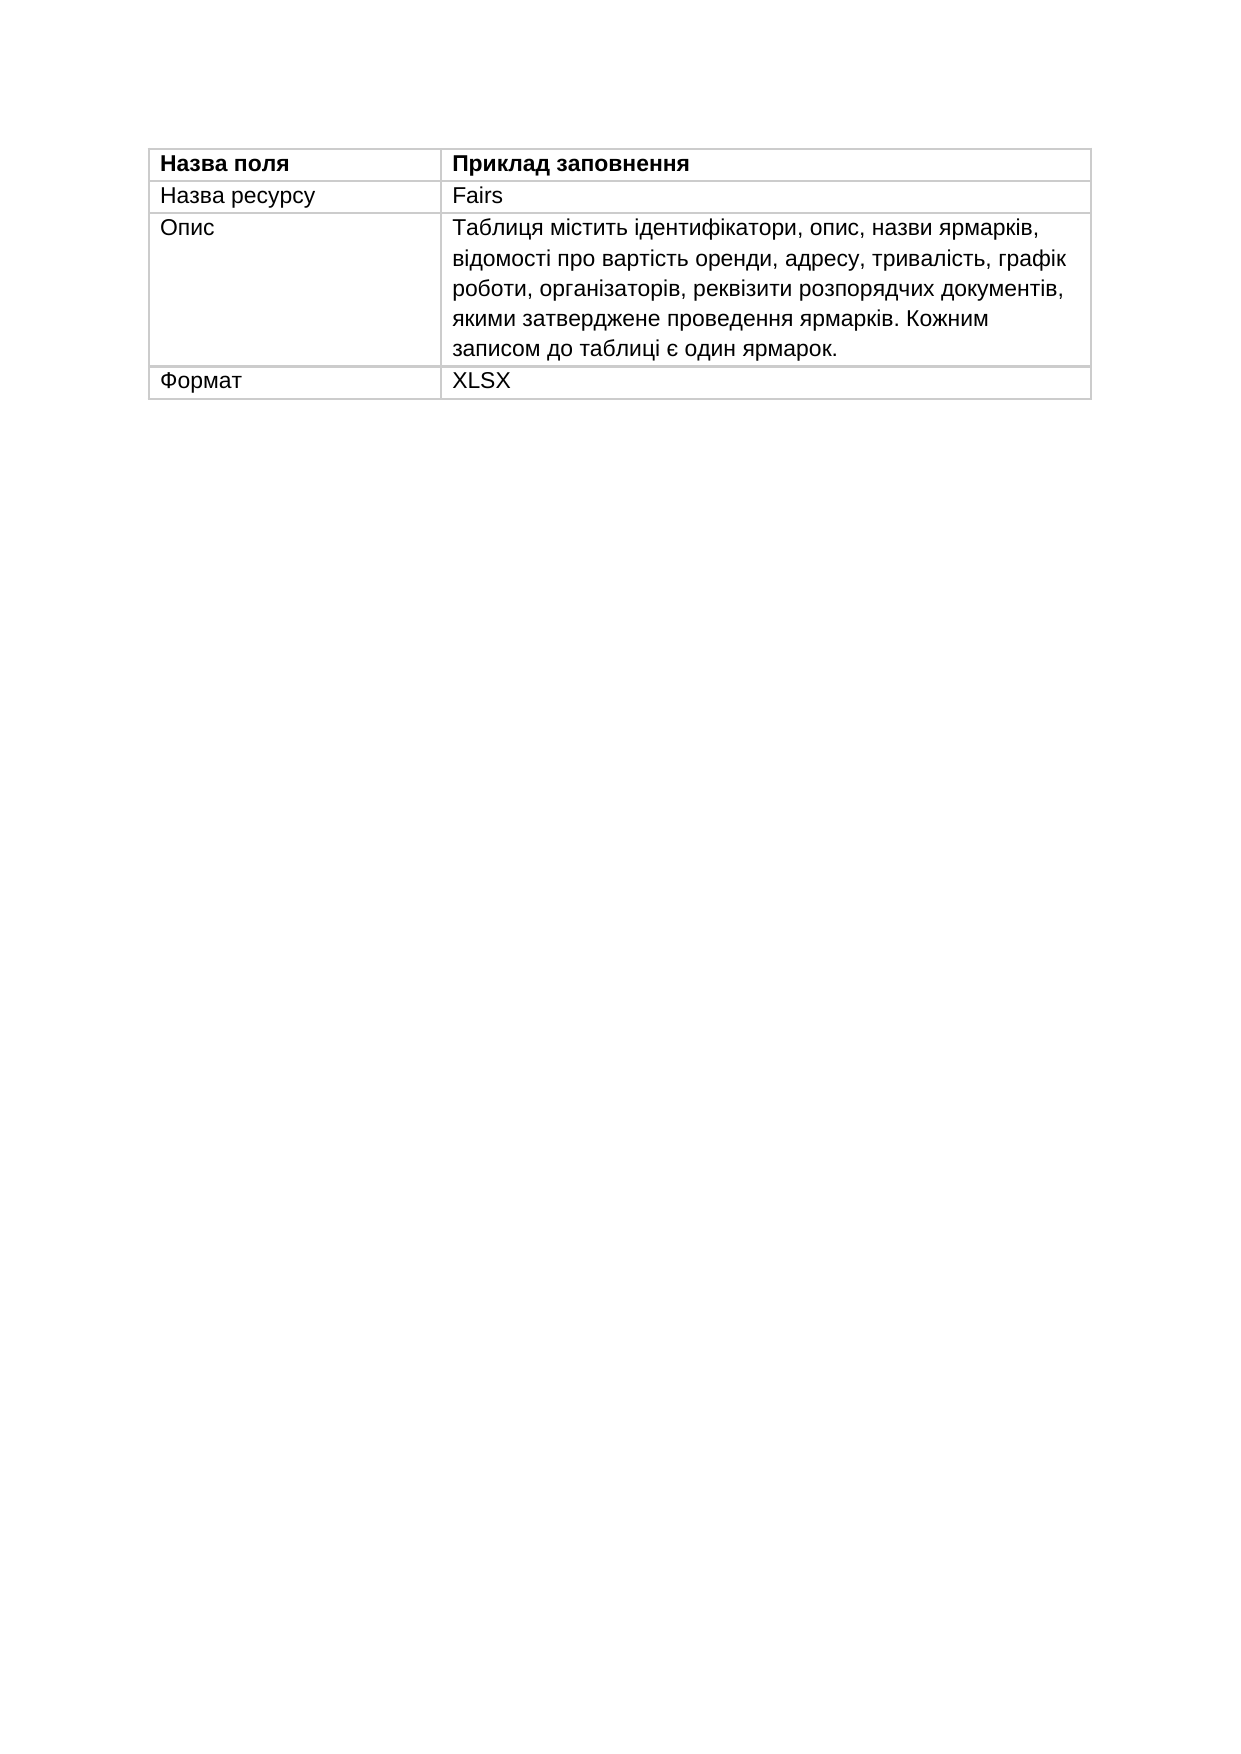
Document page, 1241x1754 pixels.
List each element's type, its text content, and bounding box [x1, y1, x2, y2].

table_cell XLSX [442, 368, 1090, 398]
table_cell Опис [150, 214, 440, 365]
table_header Назва поля [150, 150, 440, 180]
table_cell Таблиця містить ідентифікатори, опис, назви ярмарків, відомості про вартість оренди, адресу, тривалість, графік роботи, організаторів, реквізити розпорядчих документів, якими затверджене проведення ярмарків. Кожним записом до таблиці є один ярмарок. [442, 214, 1090, 365]
table_cell Назва ресурсу [150, 182, 440, 212]
table_cell Fairs [442, 182, 1090, 212]
table_cell Формат [150, 368, 440, 398]
table_header Приклад заповнення [442, 150, 1090, 180]
